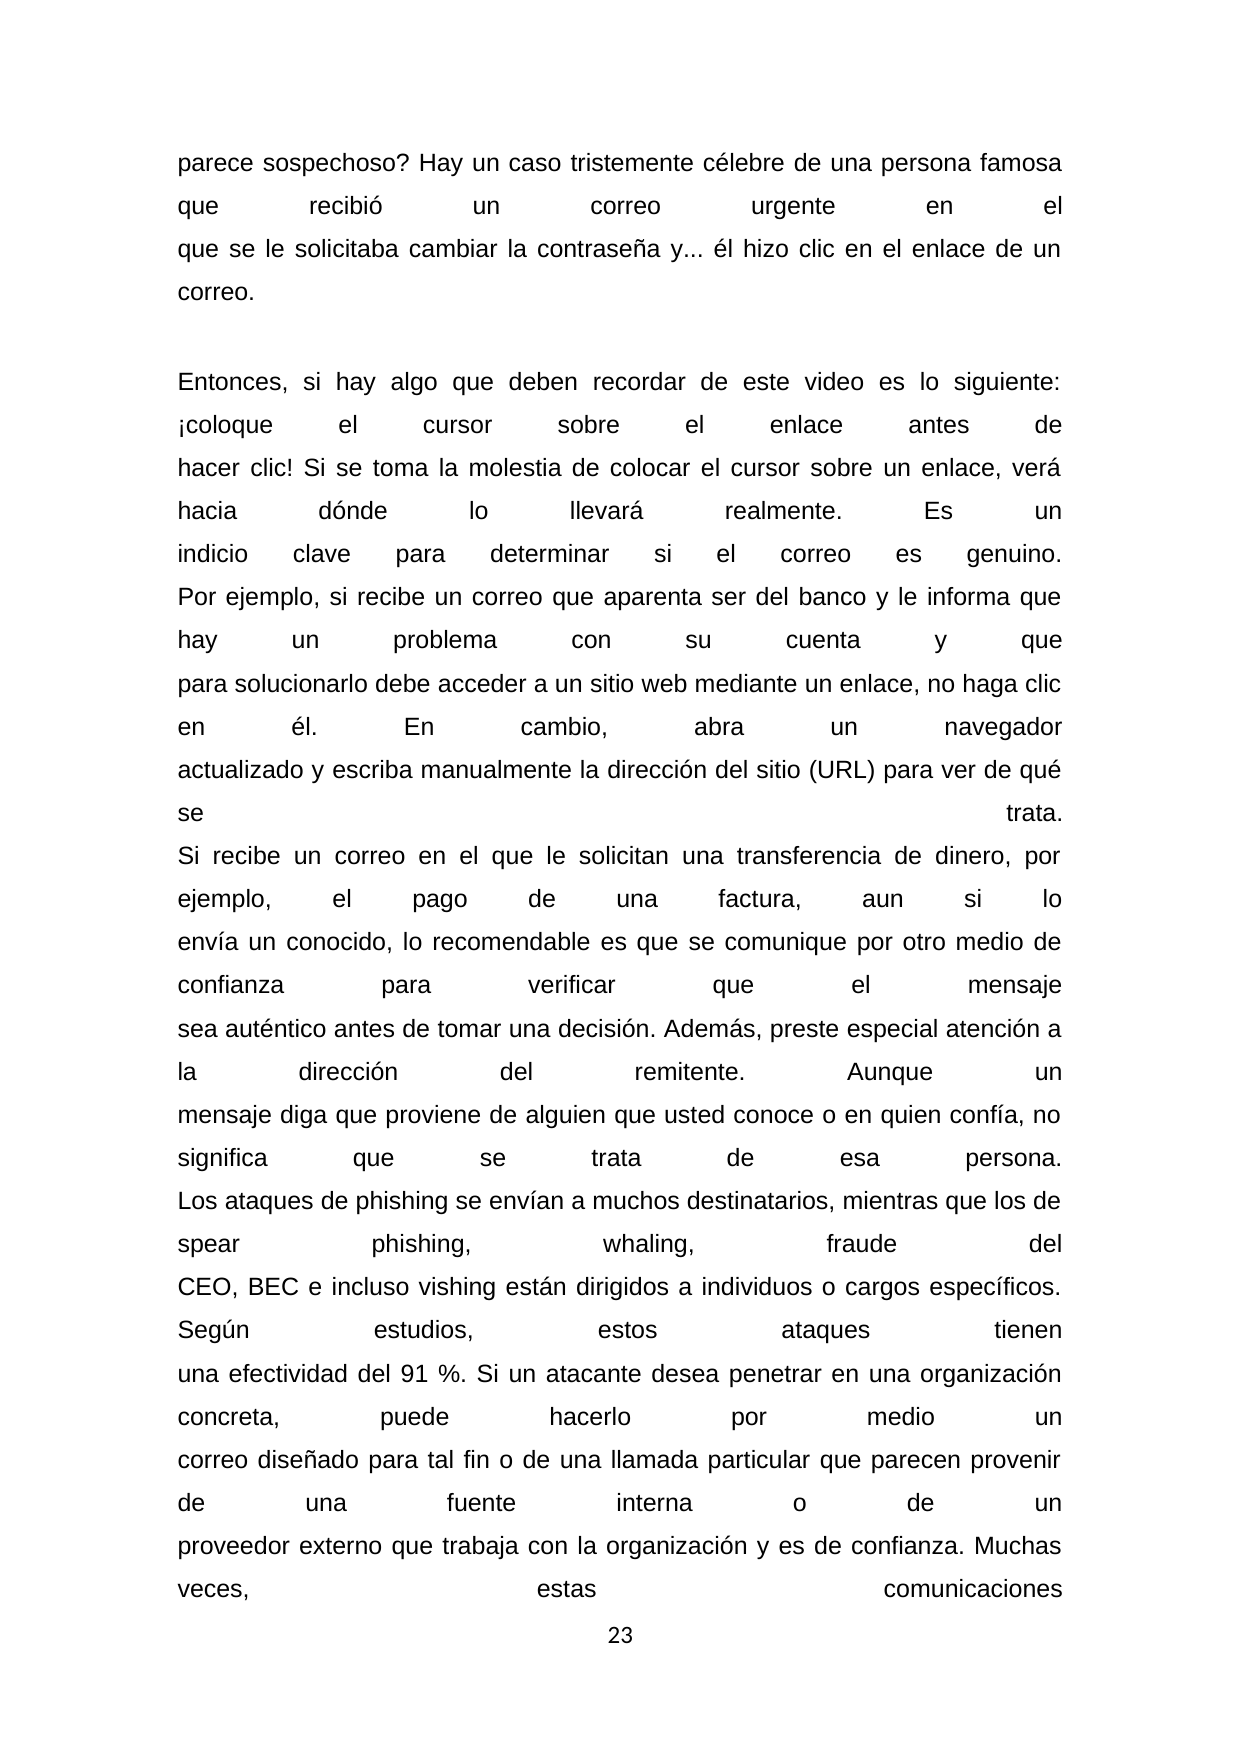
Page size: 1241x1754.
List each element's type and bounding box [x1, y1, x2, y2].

text [177, 539, 1063, 1603]
text [177, 148, 1063, 524]
